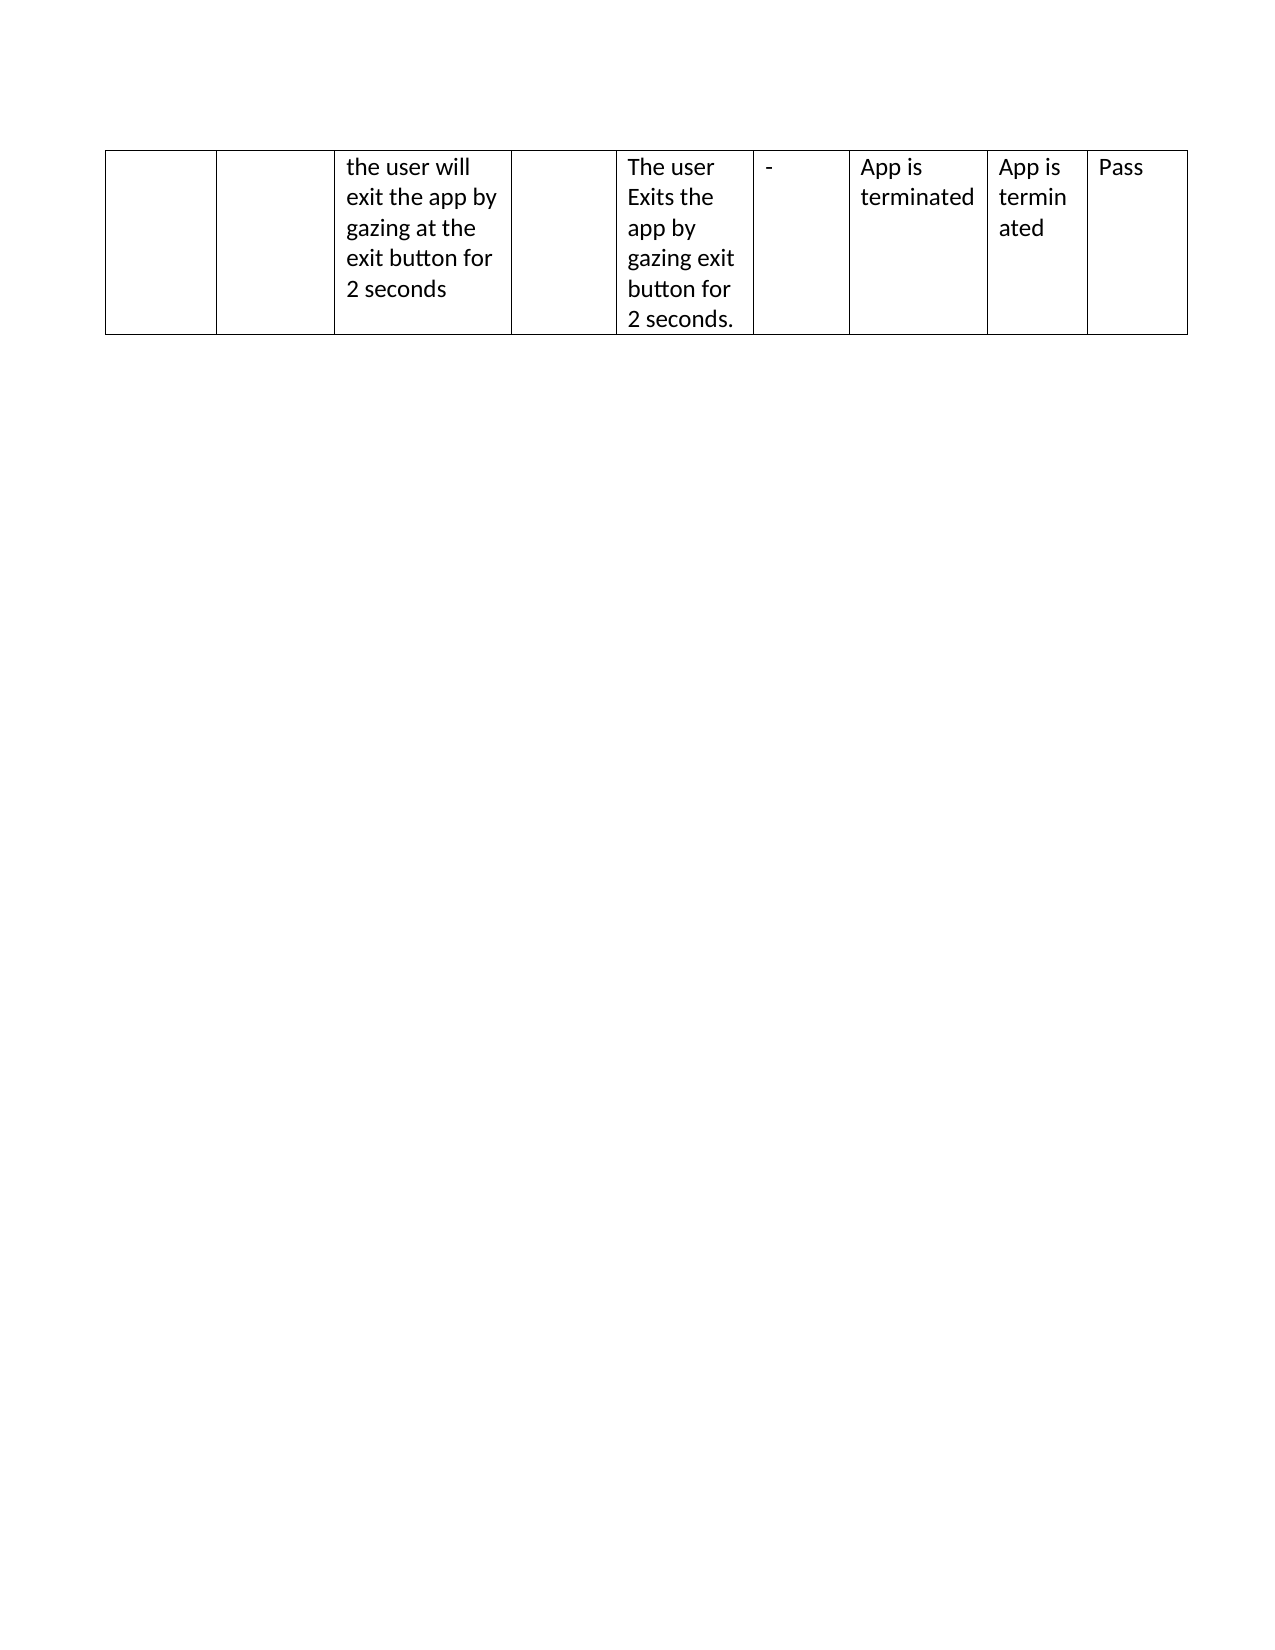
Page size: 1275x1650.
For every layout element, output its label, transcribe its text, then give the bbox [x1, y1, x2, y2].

table_cell The user Exits the app by gazing exit button for 2 seconds. [617, 151, 753, 334]
table_cell App is terminated [988, 151, 1087, 334]
table_cell Pass [1088, 151, 1187, 334]
table_cell App is terminated [850, 151, 987, 334]
table_cell - [754, 151, 849, 334]
